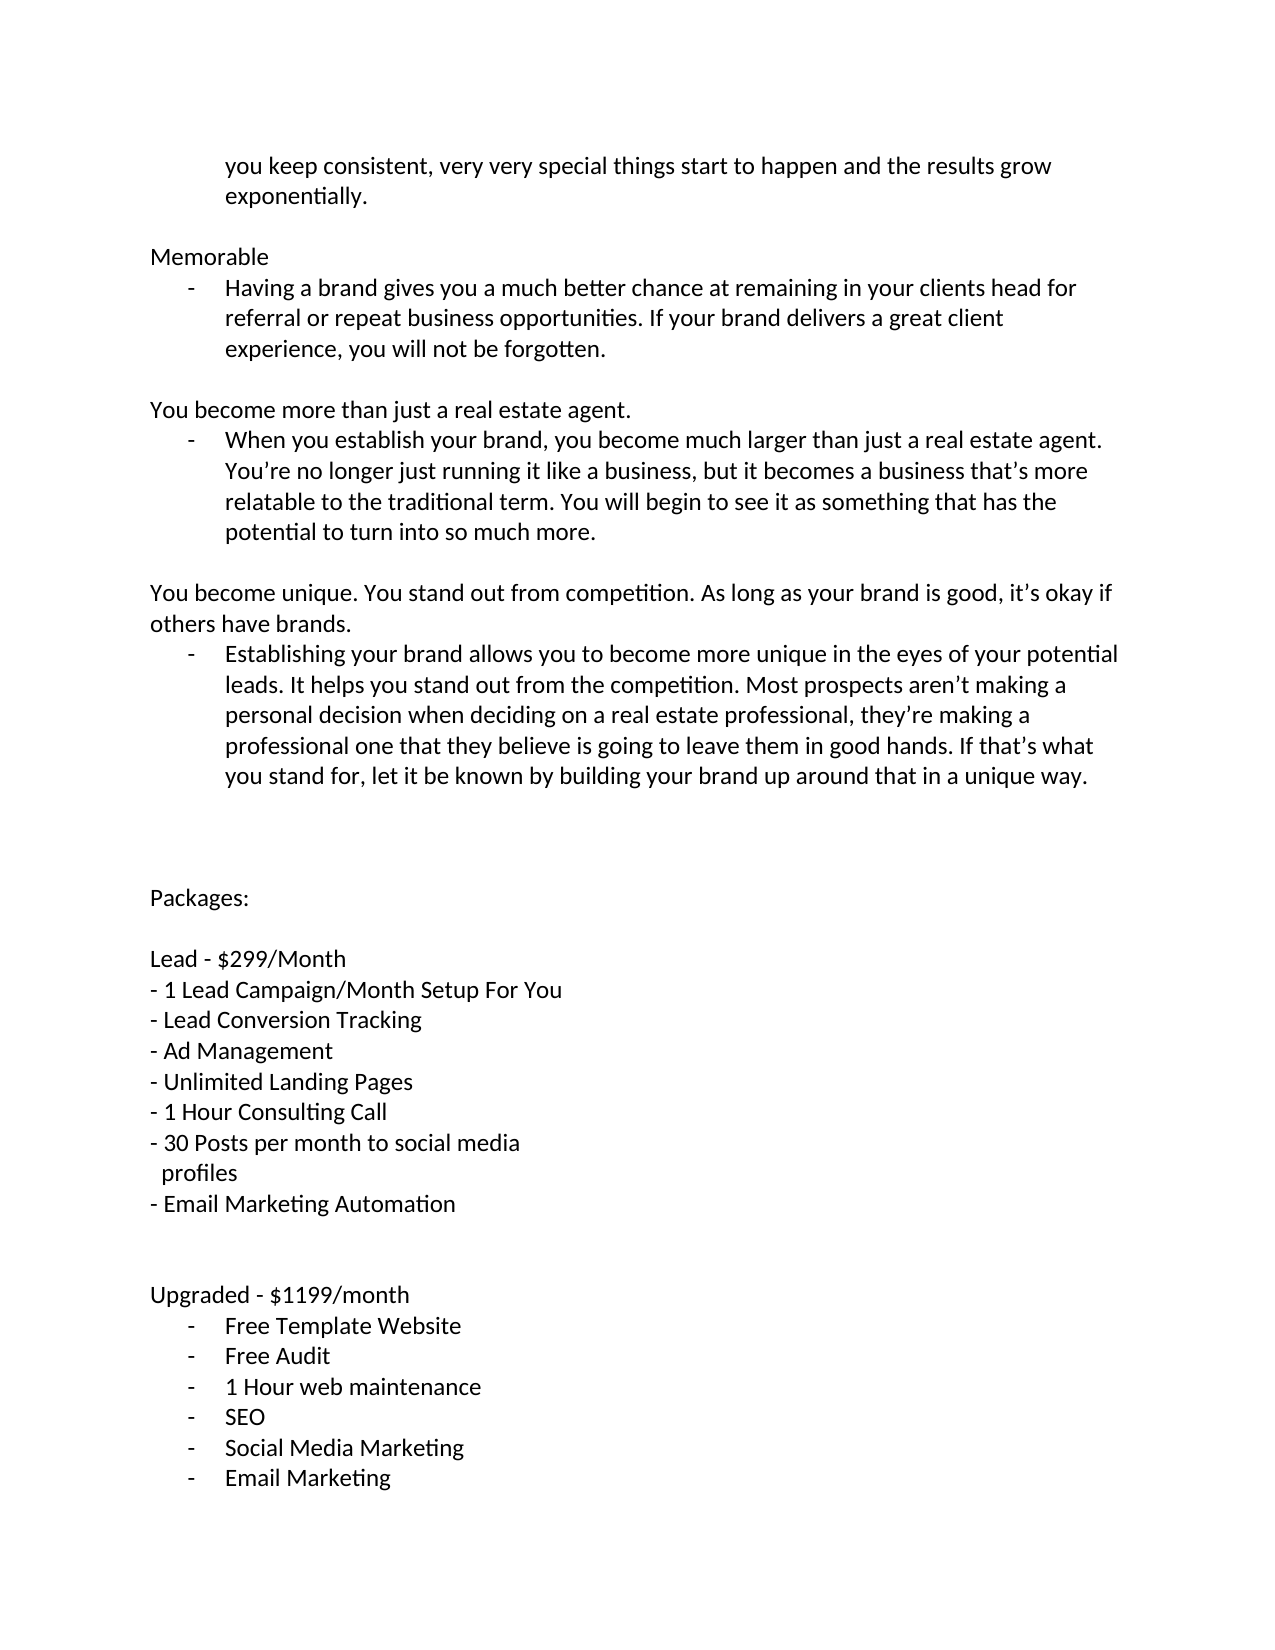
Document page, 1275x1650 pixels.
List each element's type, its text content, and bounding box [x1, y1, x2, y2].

text - 1 Lead Campaign/Month Setup For You [150, 974, 1125, 1004]
text - Ad Management [150, 1035, 1125, 1066]
list Social Media Marketing [187, 1432, 1125, 1462]
text - Lead Conversion Tracking [150, 1004, 1125, 1035]
list SEO [187, 1401, 1125, 1432]
text Lead - $299/Month [150, 943, 1125, 974]
text Packages: [150, 882, 1125, 913]
list Free Template Website [187, 1310, 1125, 1340]
text - 30 Posts per month to social media [150, 1127, 1125, 1157]
list Establishing your brand allows you to become more unique in the eyes of your potential leads. It helps you stand out from the competition. Most prospects aren’t making a personal decision when deciding on a real estate professional, they’re making a professional one that they believe is going to leave them in good hands. If that’s what you stand for, let it be known by building your brand up around that in a unique way. [187, 638, 1125, 791]
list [187, 150, 1125, 211]
list When you establish your brand, you become much larger than just a real estate agent. You’re no longer just running it like a business, but it becomes a business that’s more relatable to the traditional term. You will begin to see it as something that has the potential to turn into so much more. [187, 425, 1125, 547]
list Having a brand gives you a much better chance at remaining in your clients head for referral or repeat business opportunities. If your brand delivers a great client experience, you will not be forgotten. [187, 272, 1125, 364]
list 1 Hour web maintenance [187, 1371, 1125, 1401]
list Email Marketing [187, 1462, 1125, 1493]
list Free Audit [187, 1340, 1125, 1371]
text - Unlimited Landing Pages [150, 1066, 1125, 1096]
text You become unique. You stand out from competition. As long as your brand is good, it’s okay if others have brands. [150, 577, 1125, 638]
text - 1 Hour Consulting Call [150, 1096, 1125, 1127]
text Upgraded - $1199/month [150, 1279, 1125, 1310]
text profiles [150, 1157, 1125, 1188]
text Memorable [150, 242, 1125, 272]
text You become more than just a real estate agent. [150, 394, 1125, 425]
text - Email Marketing Automation [150, 1188, 1125, 1218]
